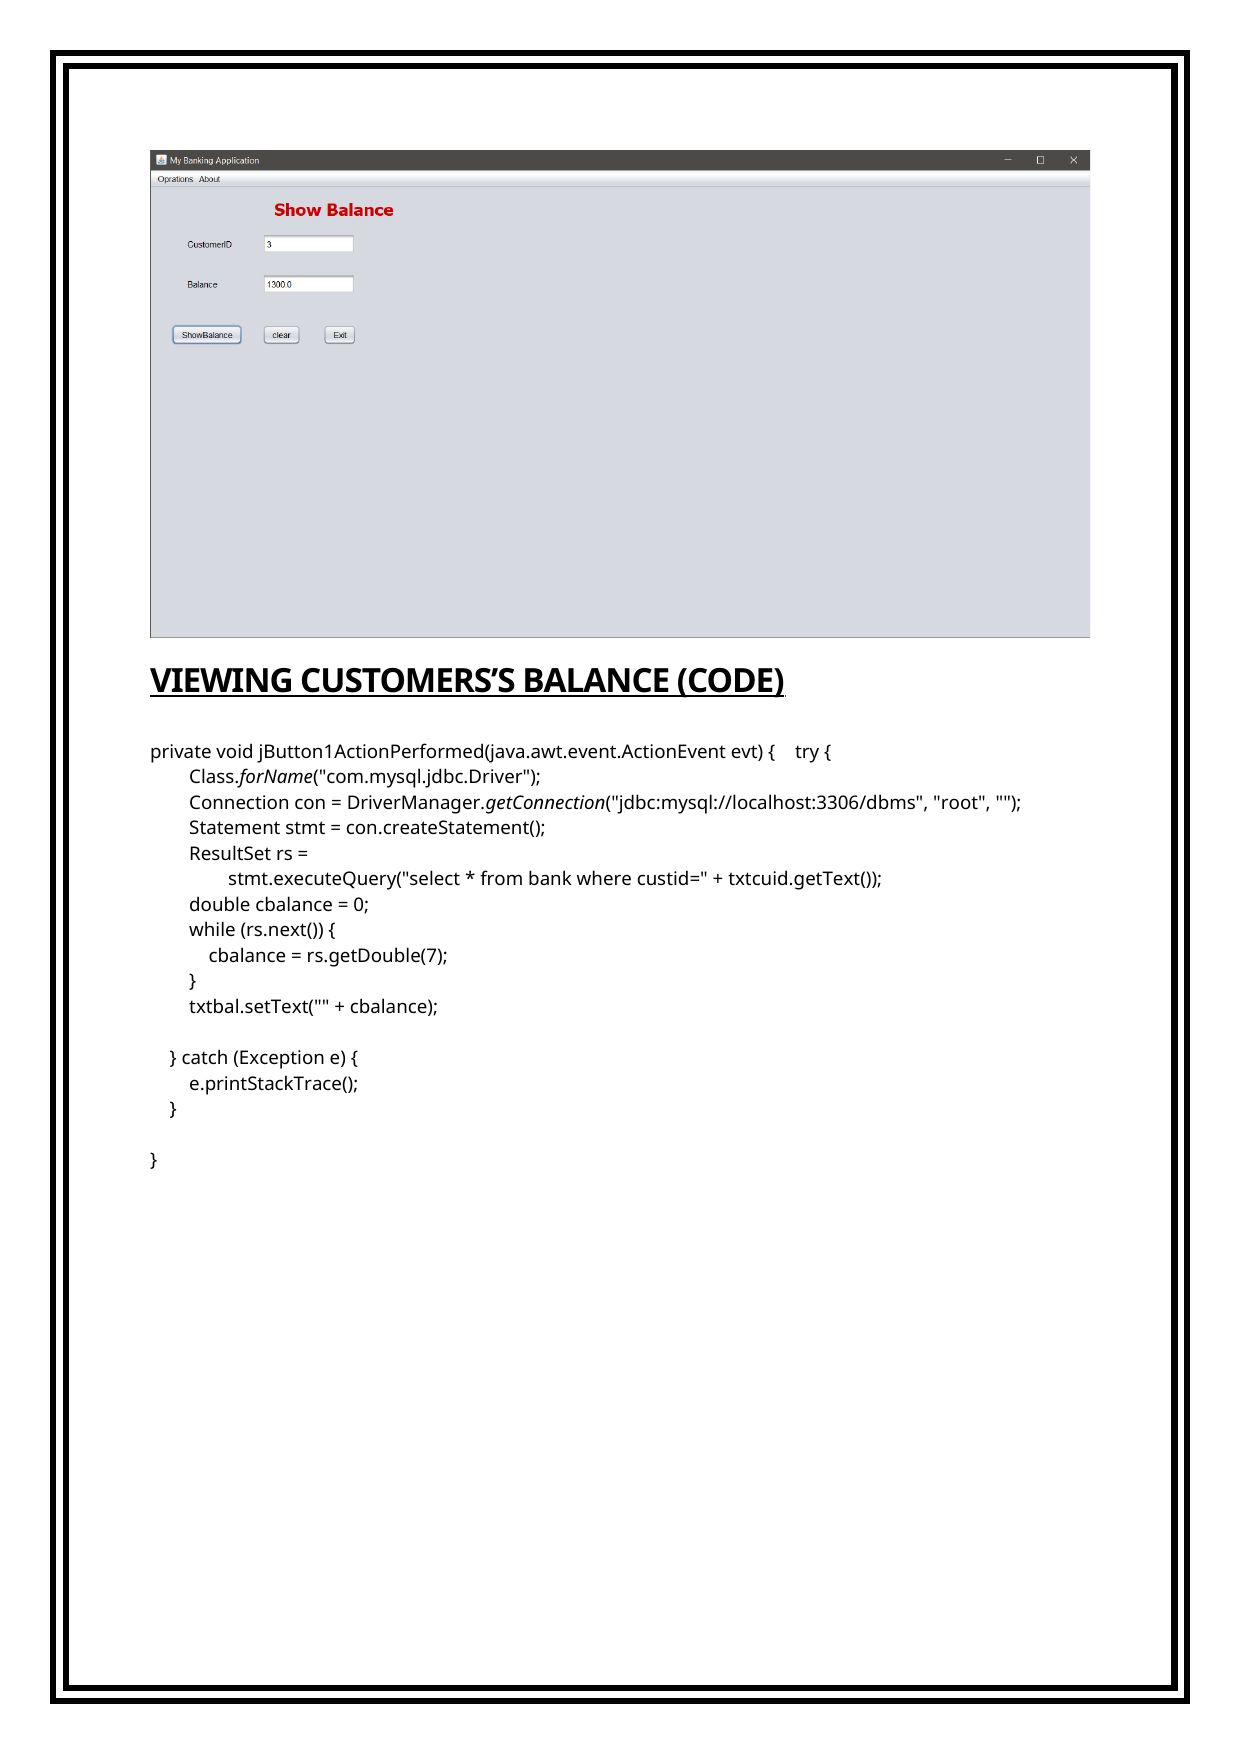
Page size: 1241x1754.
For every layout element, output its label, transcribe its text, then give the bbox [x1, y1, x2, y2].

text VIEWING CUSTOMERS’S BALANCE (CODE) [150, 657, 1090, 702]
picture [150, 150, 1091, 638]
text private void jButton1ActionPerformed(java.awt.event.ActionEvent evt) { try { Class.forName("com.mysql.jdbc.Driver"); Connection con = DriverManager.getConnection("jdbc:mysql://localhost:3306/dbms", "root", ""); Statement stmt = con.createStatement(); ResultSet rs = stmt.executeQuery("select * from bank where custid=" + txtcuid.getText()); double cbalance = 0; while (rs.next()) { cbalance = rs.getDouble(7); } txtbal.setText("" + cbalance); } catch (Exception e) { e.printStackTrace(); } } [150, 738, 1090, 1172]
